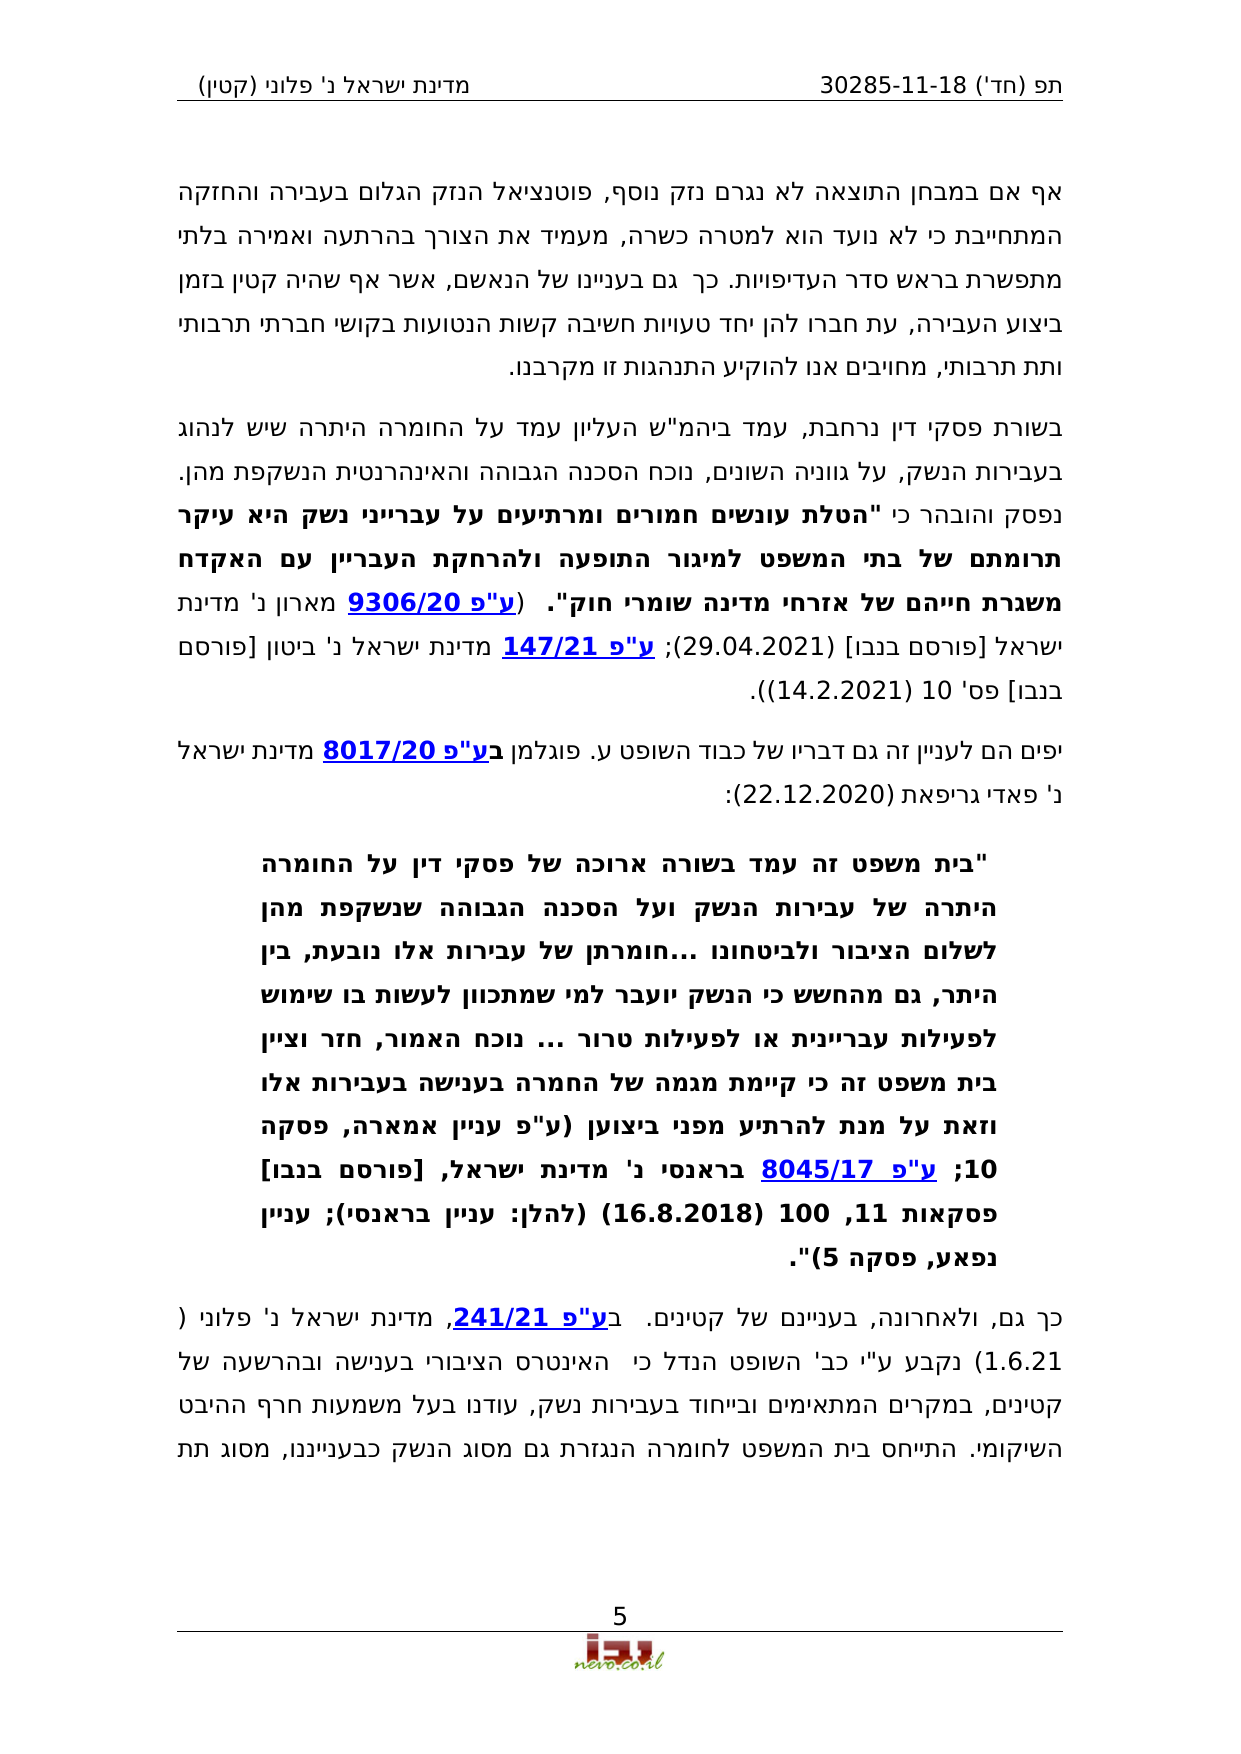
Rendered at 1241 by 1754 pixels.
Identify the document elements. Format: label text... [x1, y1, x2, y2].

text "בית משפט זה עמד בשורה ארוכה של פסקי דין על החומרה היתרה של עבירות הנשק ועל הסכנה הגבוהה שנשקפת מהן לשלום הציבור ולביטחונו ...חומרתן של עבירות אלו נובעת, בין היתר, גם מהחשש כי הנשק יועבר למי שמתכוון לעשות בו שימוש לפעילות עבריינית או לפעילות טרור ... נוכח האמור, חזר וציין בית משפט זה כי קיימת מגמה של החמרה בענישה בעבירות אלו וזאת על מנת להרתיע מפני ביצוען (ע"פ עניין אמארה, פסקה 10; ע"פ 8045/17 בראנסי נ' מדינת ישראל, [פורסם בנבו] פסקאות 11, 100 (16.8.2018) (להלן: עניין בראנסי); עניין נפאע, פסקה 5)". [260, 849, 998, 1272]
text בשורת פסקי דין נרחבת, עמד ביהמ"ש העליון עמד על החומרה היתרה שיש לנהוג בעבירות הנשק, על גווניה השונים, נוכח הסכנה הגבוהה והאינהרנטית הנשקפת מהן. נפסק והובהר כי "הטלת עונשים חמורים ומרתיעים על עברייני נשק היא עיקר תרומתם של בתי המשפט למיגור התופעה ולהרחקת העבריין עם האקדח משגרת חייהם של אזרחי מדינה שומרי חוק". (ע"פ 9306/20 מארון נ' מדינת ישראל [פורסם בנבו] (29.04.2021); ע"פ 147/21 מדינת ישראל נ' ביטון [פורסם בנבו] פס' 10 (14.2.2021)). [177, 413, 1063, 705]
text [177, 1303, 1063, 1463]
text יפים הם לעניין זה גם דבריו של כבוד השופט ע. פוגלמן בע"פ 8017/20 מדינת ישראל נ' פאדי גריפאת (22.12.2020): [177, 736, 1063, 809]
text אף אם במבחן התוצאה לא נגרם נזק נוסף, פוטנציאל הנזק הגלום בעבירה והחזקה המתחייבת כי לא נועד הוא למטרה כשרה, מעמיד את הצורך בהרתעה ואמירה בלתי מתפשרת בראש סדר העדיפויות. כך גם בעניינו של הנאשם, אשר אף שהיה קטין בזמן ביצוע העבירה, עת חברו להן יחד טעויות חשיבה קשות הנטועות בקושי חברתי תרבותי ותת תרבותי, מחויבים אנו להוקיע התנהגות זו מקרבנו. [177, 177, 1063, 382]
picture [574, 1633, 666, 1671]
